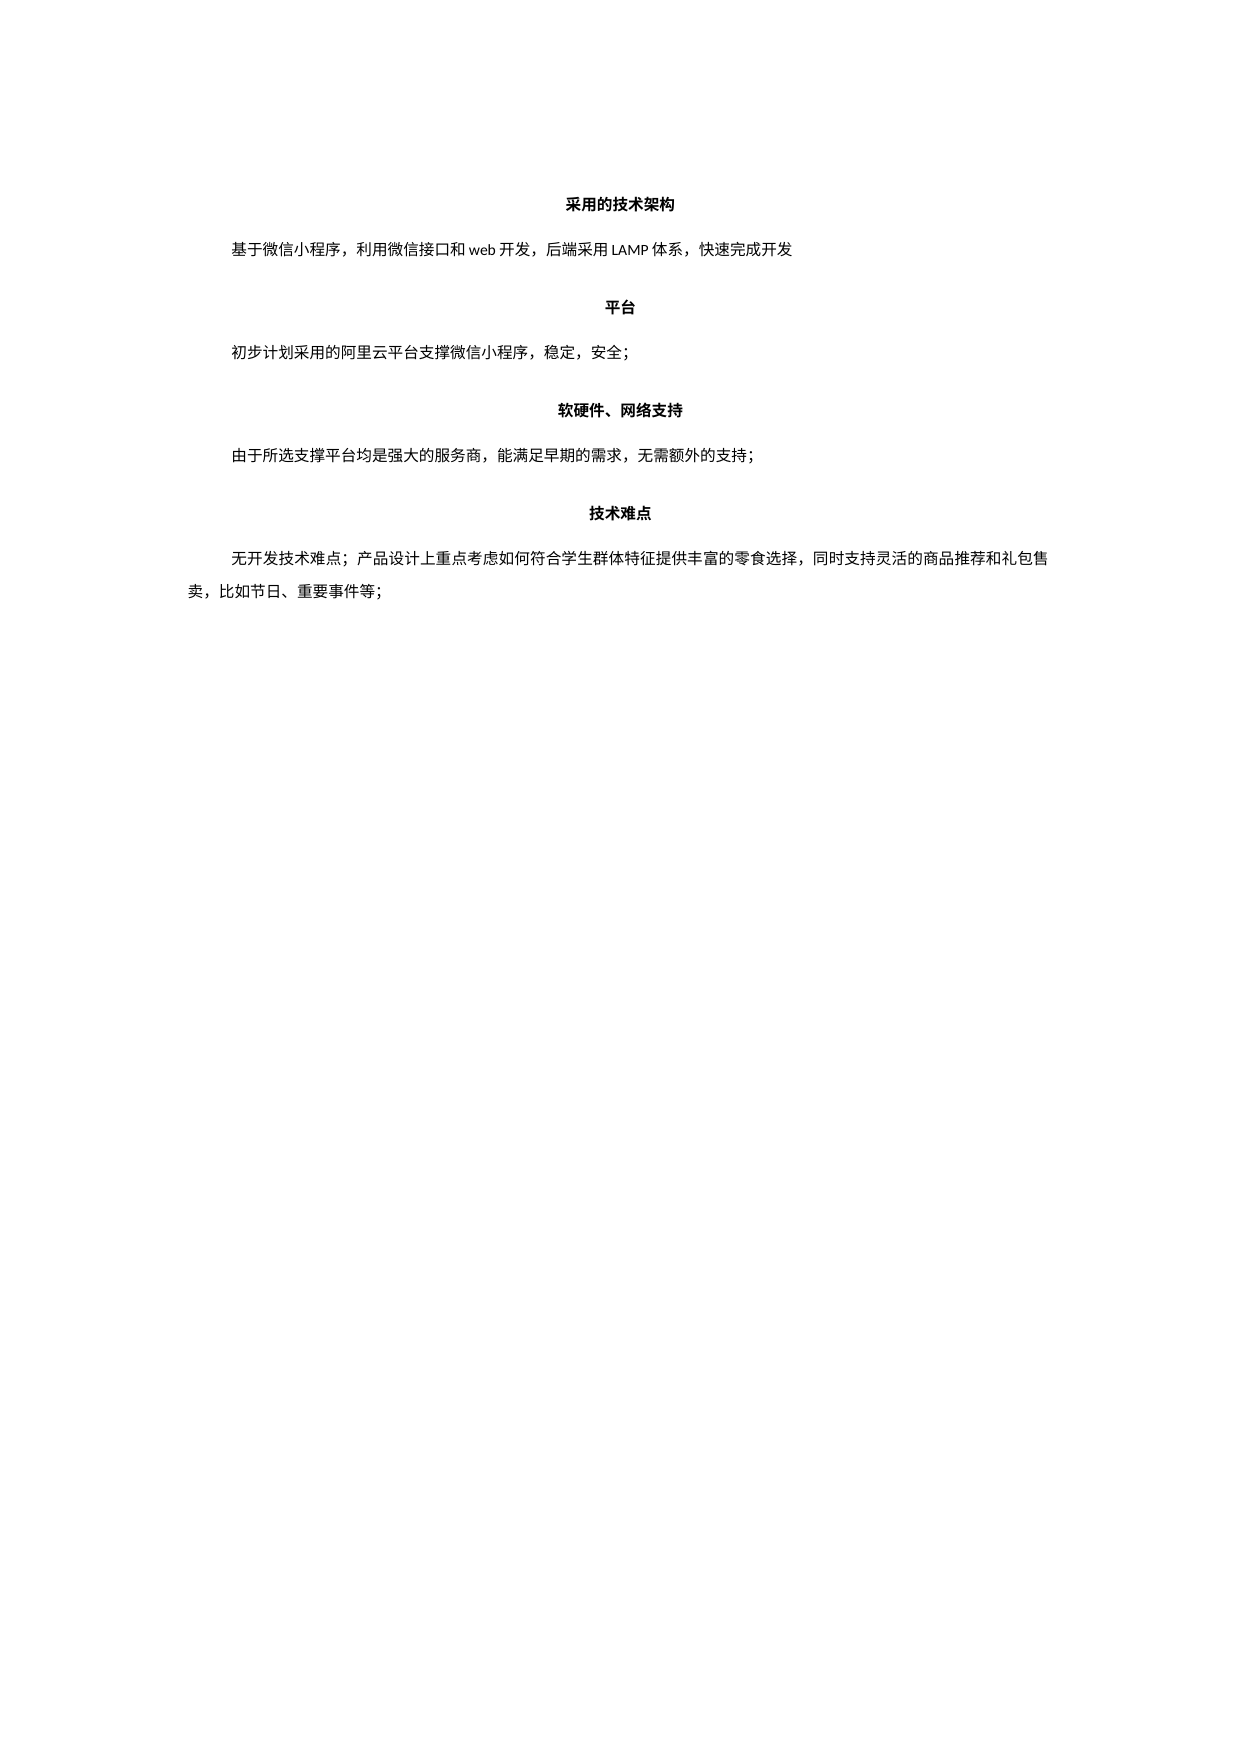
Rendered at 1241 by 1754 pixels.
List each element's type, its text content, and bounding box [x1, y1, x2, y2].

text 由于所选支撑平台均是强大的服务商，能满足早期的需求，无需额外的支持； [187, 438, 1053, 471]
subtitle 采用的技术架构 [187, 187, 1053, 219]
text 无开发技术难点；产品设计上重点考虑如何符合学生群体特征提供丰富的零食选择，同时支持灵活的商品推荐和礼包售卖，比如节日、重要事件等； [187, 542, 1053, 607]
text 基于微信小程序，利用微信接口和web开发，后端采用LAMP体系，快速完成开发 [187, 232, 1053, 265]
subtitle 软硬件、网络支持 [187, 393, 1053, 426]
subtitle 平台 [187, 290, 1053, 322]
subtitle 技术难点 [187, 496, 1053, 528]
text 初步计划采用的阿里云平台支撑微信小程序，稳定，安全； [187, 336, 1053, 368]
